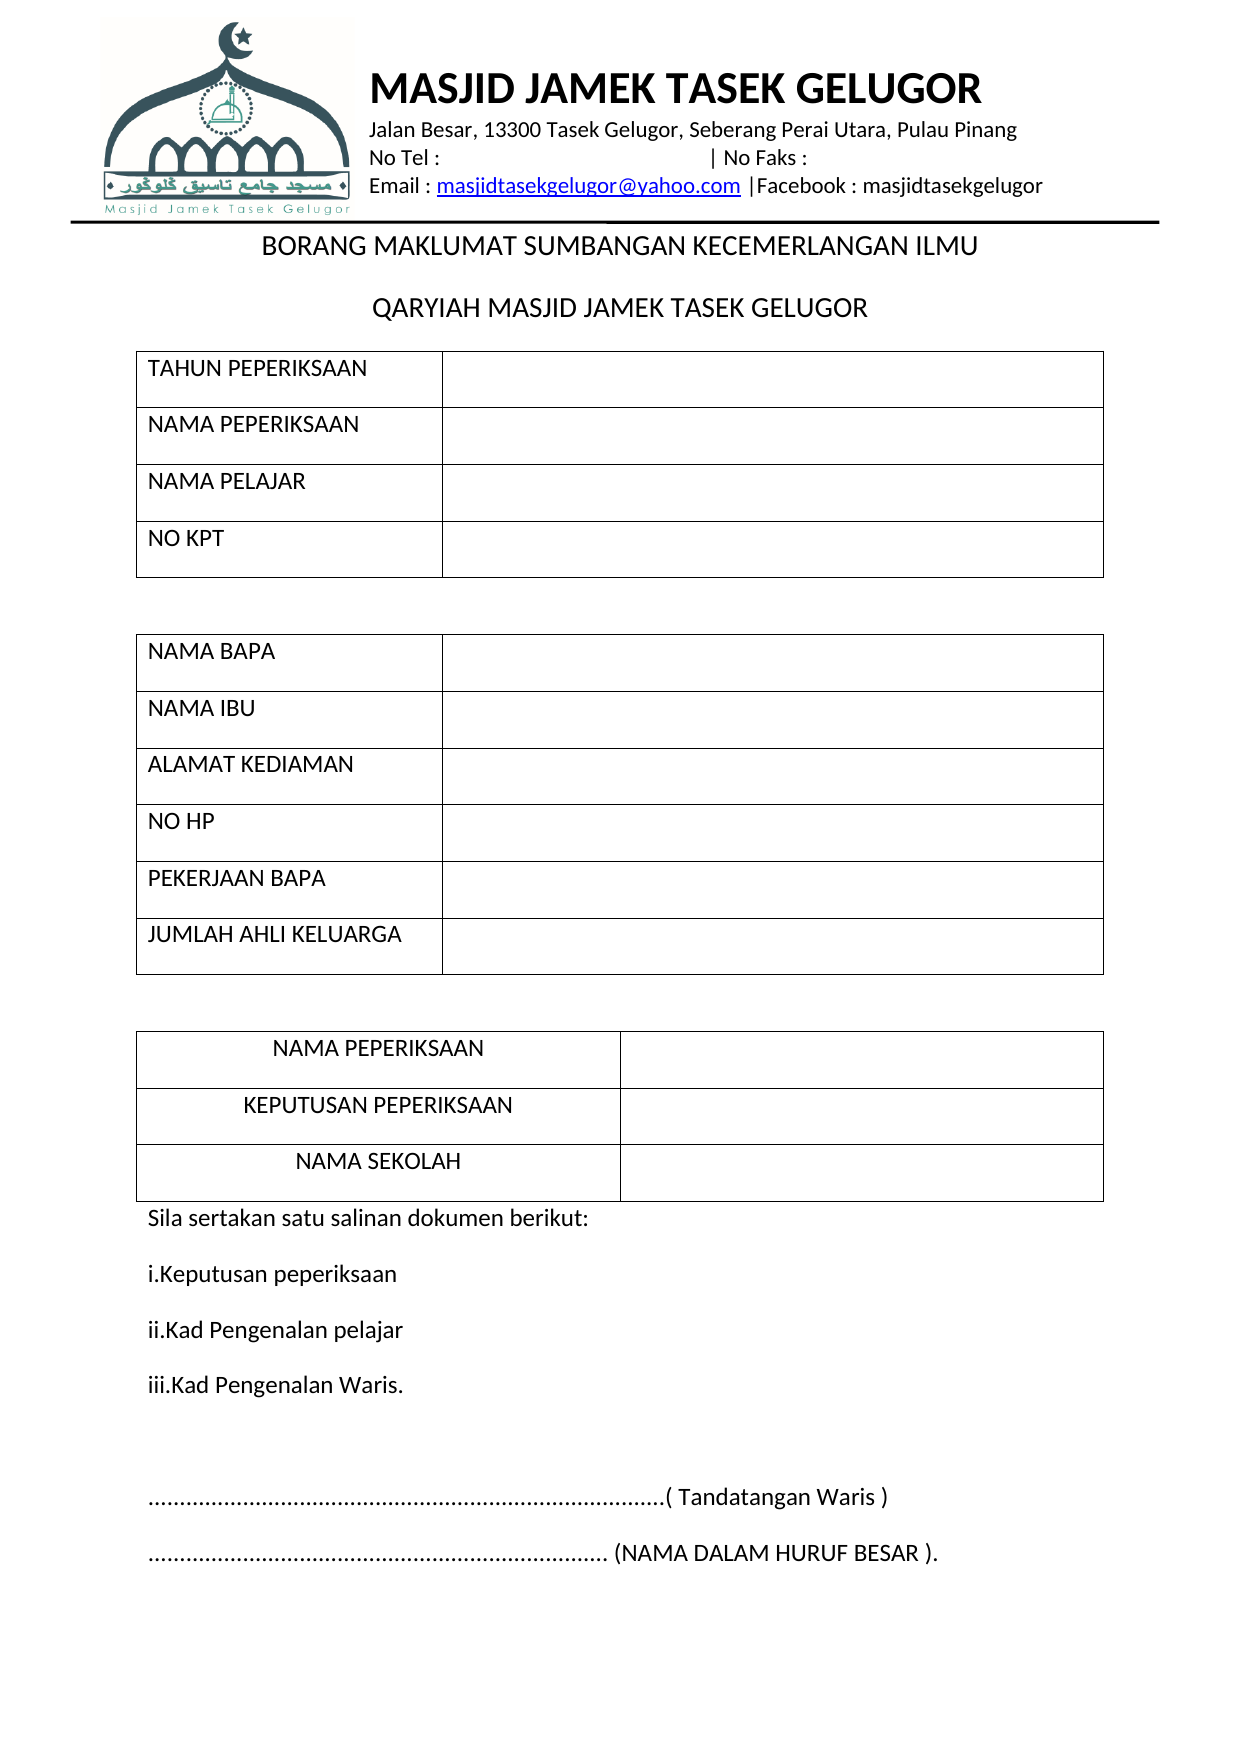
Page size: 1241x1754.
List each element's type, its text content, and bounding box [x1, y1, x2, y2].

text Jalan Besar, 13300 Tasek Gelugor, Seberang Perai Utara, Pulau Pinang [295, 115, 1093, 143]
table_cell KEPUTUSAN PEPERIKSAAN [137, 1089, 620, 1144]
text BORANG MAKLUMAT SUMBANGAN KECEMERLANGAN ILMU [148, 227, 1093, 263]
table_cell NAMA PELAJAR [137, 465, 442, 521]
table_cell NAMA PEPERIKSAAN [137, 408, 442, 464]
table_cell [443, 522, 1103, 577]
table_header [443, 352, 1103, 407]
table_header NAMA PEPERIKSAAN [137, 1032, 620, 1088]
table_cell NO KPT [137, 522, 442, 577]
table_header NAMA BAPA [137, 635, 442, 691]
table_cell JUMLAH AHLI KELUARGA [137, 919, 442, 974]
text ii.Kad Pengenalan pelajar [148, 1314, 1093, 1344]
text iii.Kad Pengenalan Waris. [148, 1369, 1093, 1400]
text Email : masjidtasekgelugor@yahoo.com |Facebook : masjidtasekgelugor [369, 171, 1093, 199]
table_cell NAMA IBU [137, 692, 442, 747]
table_cell [443, 749, 1103, 804]
text MASJID JAMEK TASEK GELUGOR [295, 59, 1093, 115]
picture [100, 17, 355, 220]
table_cell [621, 1145, 1103, 1201]
table_cell [443, 408, 1103, 464]
table_cell [443, 465, 1103, 521]
table_cell ALAMAT KEDIAMAN [137, 749, 442, 804]
text No Tel : | No Faks : [369, 143, 1093, 171]
table_cell NAMA SEKOLAH [137, 1145, 620, 1201]
text QARYIAH MASJID JAMEK TASEK GELUGOR [148, 289, 1093, 324]
text ......................................................................... (NAMA DALAM HURUF BESAR ). [148, 1537, 1093, 1568]
table_cell [443, 805, 1103, 861]
table_cell PEKERJAAN BAPA [137, 862, 442, 917]
text i.Keputusan peperiksaan [148, 1258, 1093, 1288]
table_header TAHUN PEPERIKSAAN [137, 352, 442, 407]
table_cell [443, 919, 1103, 974]
table_cell [443, 692, 1103, 747]
table_cell NO HP [137, 805, 442, 861]
text ..................................................................................( Tandatangan Waris ) [148, 1481, 1093, 1512]
table_cell [621, 1089, 1103, 1144]
table_header [621, 1032, 1103, 1088]
table_header [443, 635, 1103, 691]
text Sila sertakan satu salinan dokumen berikut: [148, 1202, 1093, 1233]
table_cell [443, 862, 1103, 917]
